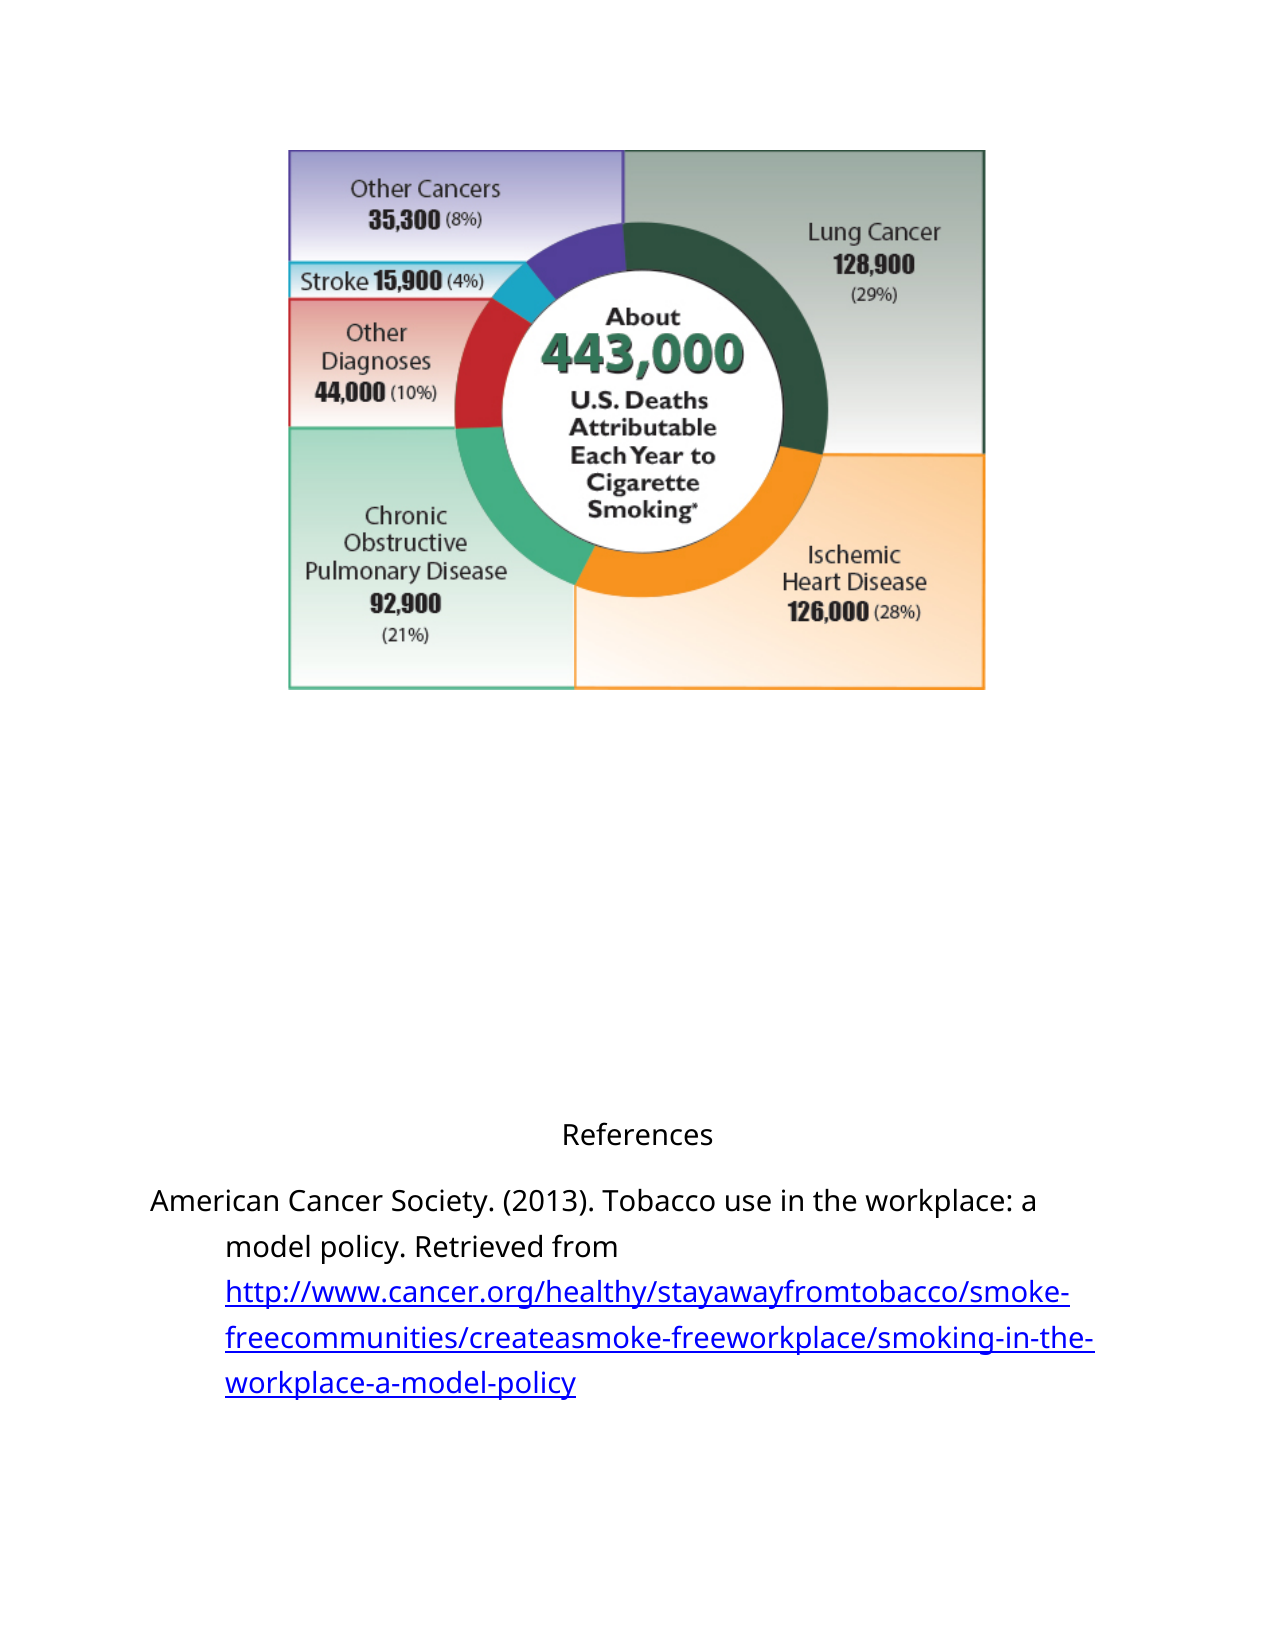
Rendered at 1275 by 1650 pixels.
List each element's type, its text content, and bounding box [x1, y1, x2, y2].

text American Cancer Society. (2013). Tobacco use in the workplace: a model policy. Retrieved from http://www.cancer.org/healthy/stayawayfromtobacco/smoke-freecommunities/createasmoke-freeworkplace/smoking-in-the-workplace-a-model-policy [150, 1180, 1125, 1402]
text References [150, 1114, 1125, 1153]
picture [288, 150, 987, 690]
